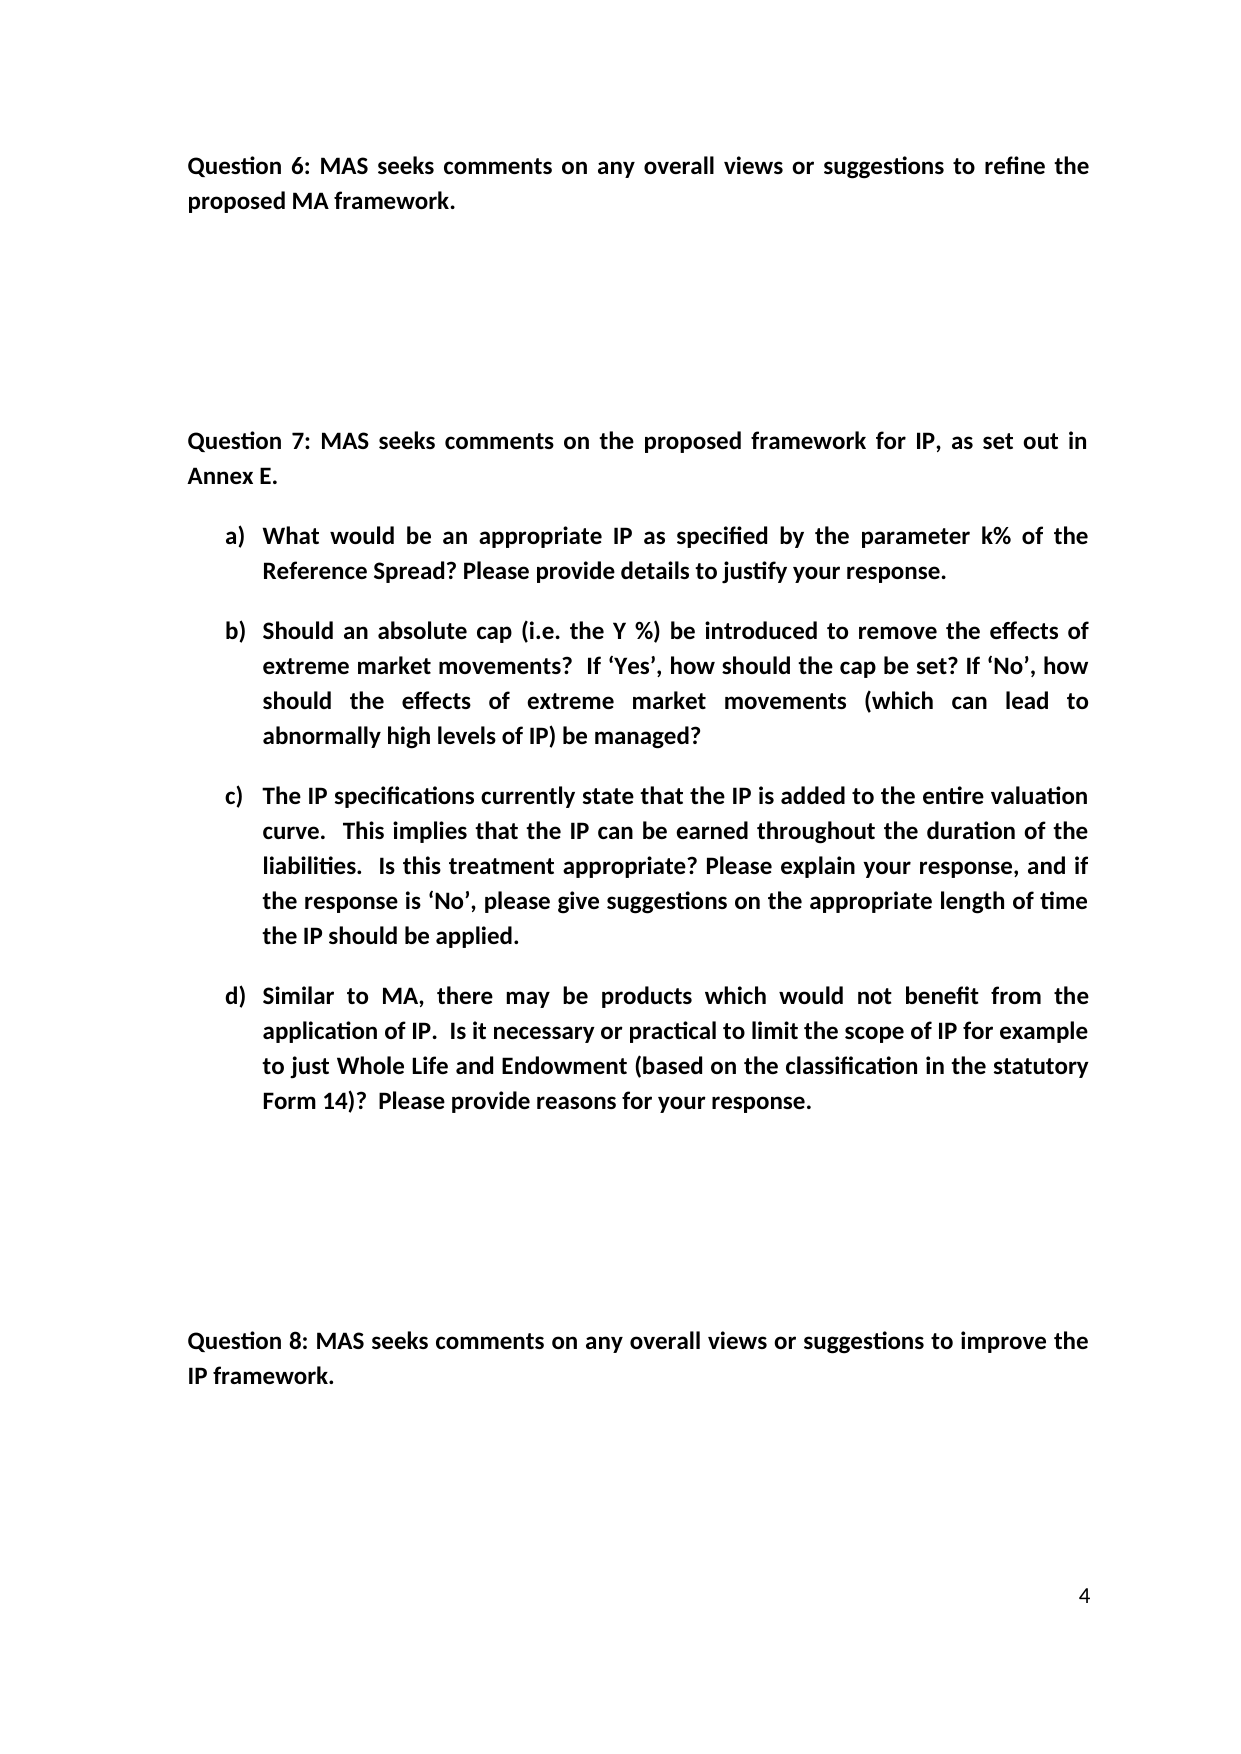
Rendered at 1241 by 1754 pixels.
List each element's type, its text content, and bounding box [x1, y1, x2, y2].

list The IP specifications currently state that the IP is added to the entire valuation curve. This implies that the IP can be earned throughout the duration of the liabilities. Is this treatment appropriate? Please explain your response, and if the response is ‘No’, please give suggestions on the appropriate length of time the IP should be applied. [225, 780, 1090, 951]
list What would be an appropriate IP as specified by the parameter k% of the Reference Spread? Please provide details to justify your response. [225, 520, 1090, 586]
list Question 7: MAS seeks comments on the proposed framework for IP, as set out in Annex E. [187, 425, 1090, 491]
list Should an absolute cap (i.e. the Y %) be introduced to remove the effects of extreme market movements? If ‘Yes’, how should the cap be set? If ‘No’, how should the effects of extreme market movements (which can lead to abnormally high levels of IP) be managed? [225, 615, 1090, 751]
list Similar to MA, there may be products which would not benefit from the application of IP. Is it necessary or practical to limit the scope of IP for example to just Whole Life and Endowment (based on the classification in the statutory Form 14)? Please provide reasons for your response. [225, 980, 1090, 1116]
list Question 8: MAS seeks comments on any overall views or suggestions to improve the IP framework. [187, 1325, 1090, 1391]
list Question 6: MAS seeks comments on any overall views or suggestions to refine the proposed MA framework. [187, 150, 1090, 216]
